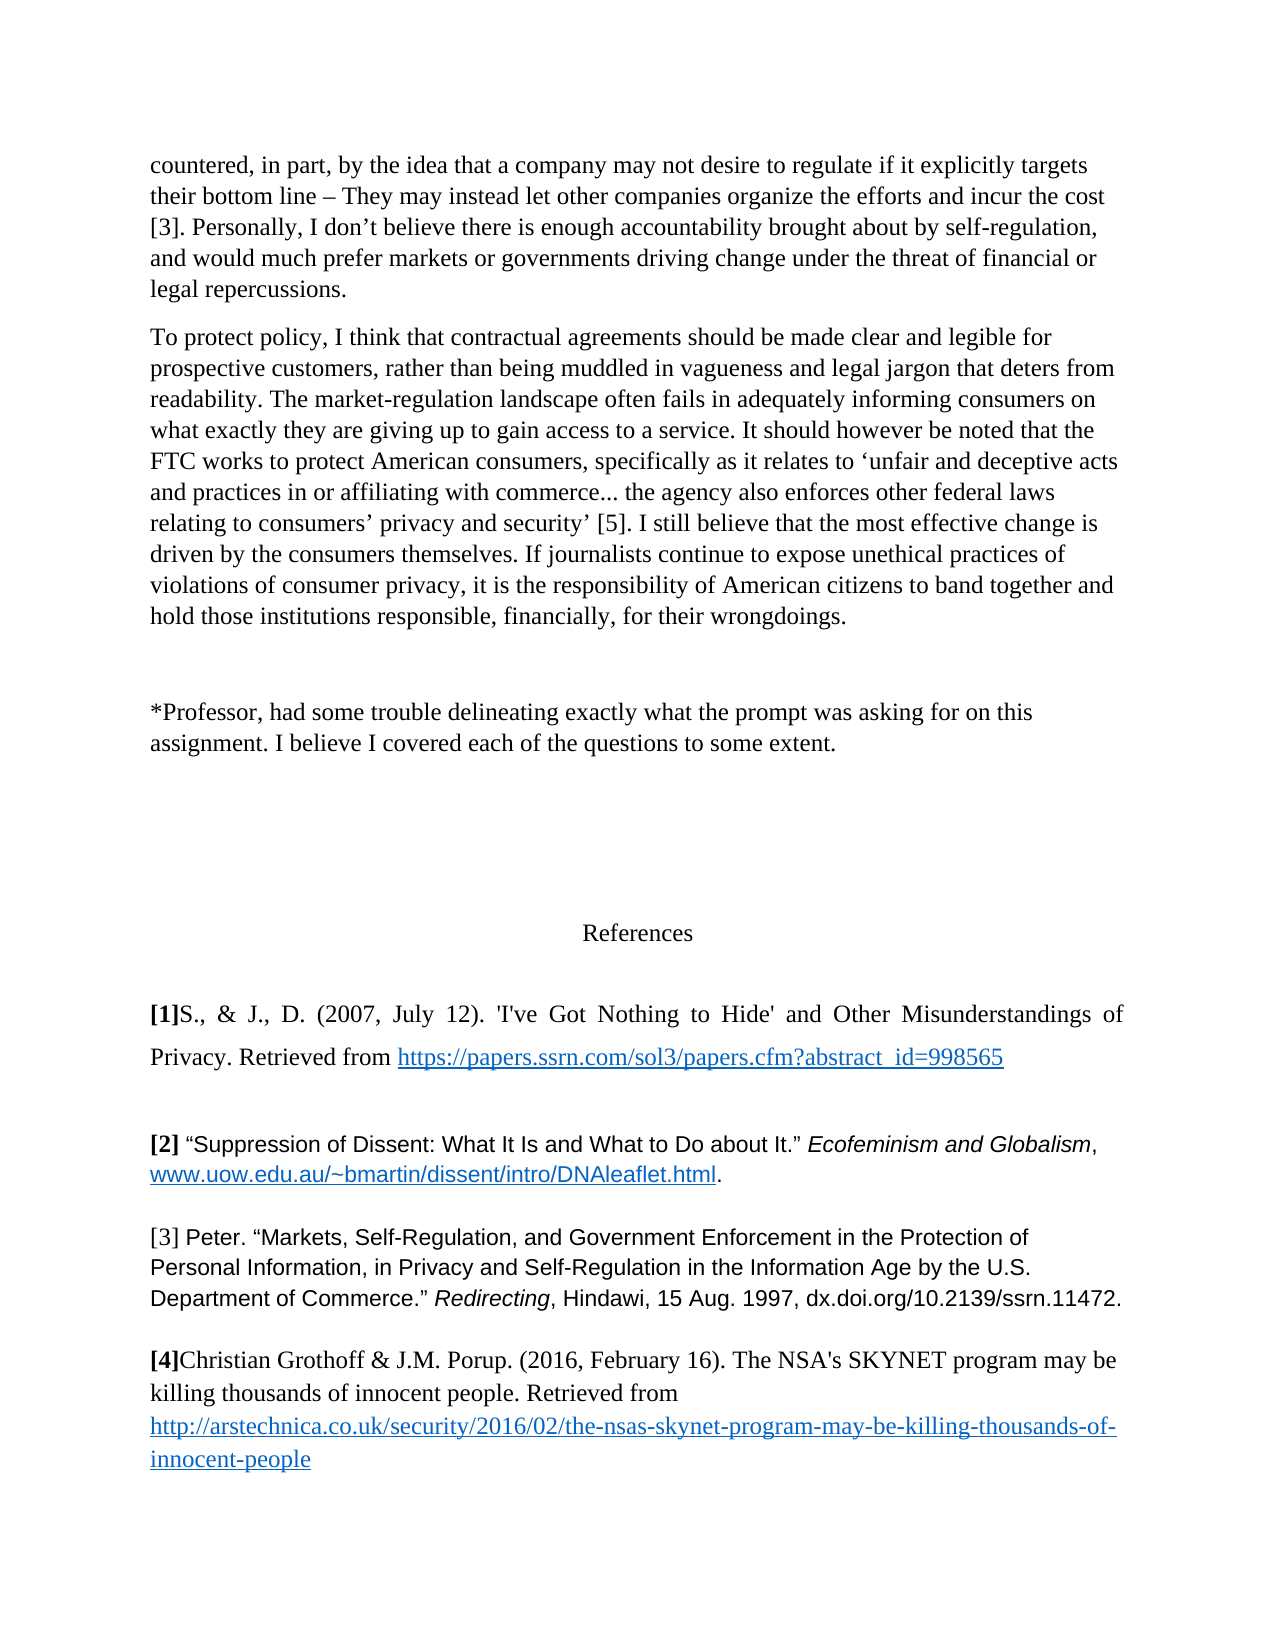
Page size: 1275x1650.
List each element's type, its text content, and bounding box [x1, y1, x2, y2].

text [4]Christian Grothoff & J.M. Porup. (2016, February 16). The NSA's SKYNET program may be killing thousands of innocent people. Retrieved from http://arstechnica.co.uk/security/2016/02/the-nsas-skynet-program-may-be-killing-thousands-of-innocent-people [150, 1345, 1125, 1473]
text *Professor, had some trouble delineating exactly what the prompt was asking for on this assignment. I believe I covered each of the questions to some extent. [150, 697, 1125, 756]
text To protect policy, I think that contractual agreements should be made clear and legible for prospective customers, rather than being muddled in vagueness and legal jargon that deters from readability. The market-regulation landscape often fails in adequately informing consumers on what exactly they are giving up to gain access to a service. It should however be noted that the FTC works to protect American consumers, specifically as it relates to ‘unfair and deceptive acts and practices in or affiliating with commerce... the agency also enforces other federal laws relating to consumers’ privacy and security’ [5]. I still believe that the most effective change is driven by the consumers themselves. If journalists continue to expose unethical practices of violations of consumer privacy, it is the responsibility of American citizens to band together and hold those institutions responsible, financially, for their wrongdoings. [150, 322, 1125, 630]
text [1]S., & J., D. (2007, July 12). 'I've Got Nothing to Hide' and Other Misunderstandings of Privacy. Retrieved from https://papers.ssrn.com/sol3/papers.cfm?abstract_id=998565 [150, 999, 1125, 1071]
text [3] Peter. “Markets, Self-Regulation, and Government Enforcement in the Protection of Personal Information, in Privacy and Self-Regulation in the Information Age by the U.S. Department of Commerce.” Redirecting, Hindawi, 15 Aug. 1997, dx.doi.org/10.2139/ssrn.11472. [150, 1222, 1125, 1311]
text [150, 150, 1125, 303]
text [2] “Suppression of Dissent: What It Is and What to Do about It.” Ecofeminism and Globalism, www.uow.edu.au/~bmartin/dissent/intro/DNAleaflet.html. [150, 1129, 1125, 1188]
text References [150, 918, 1125, 947]
